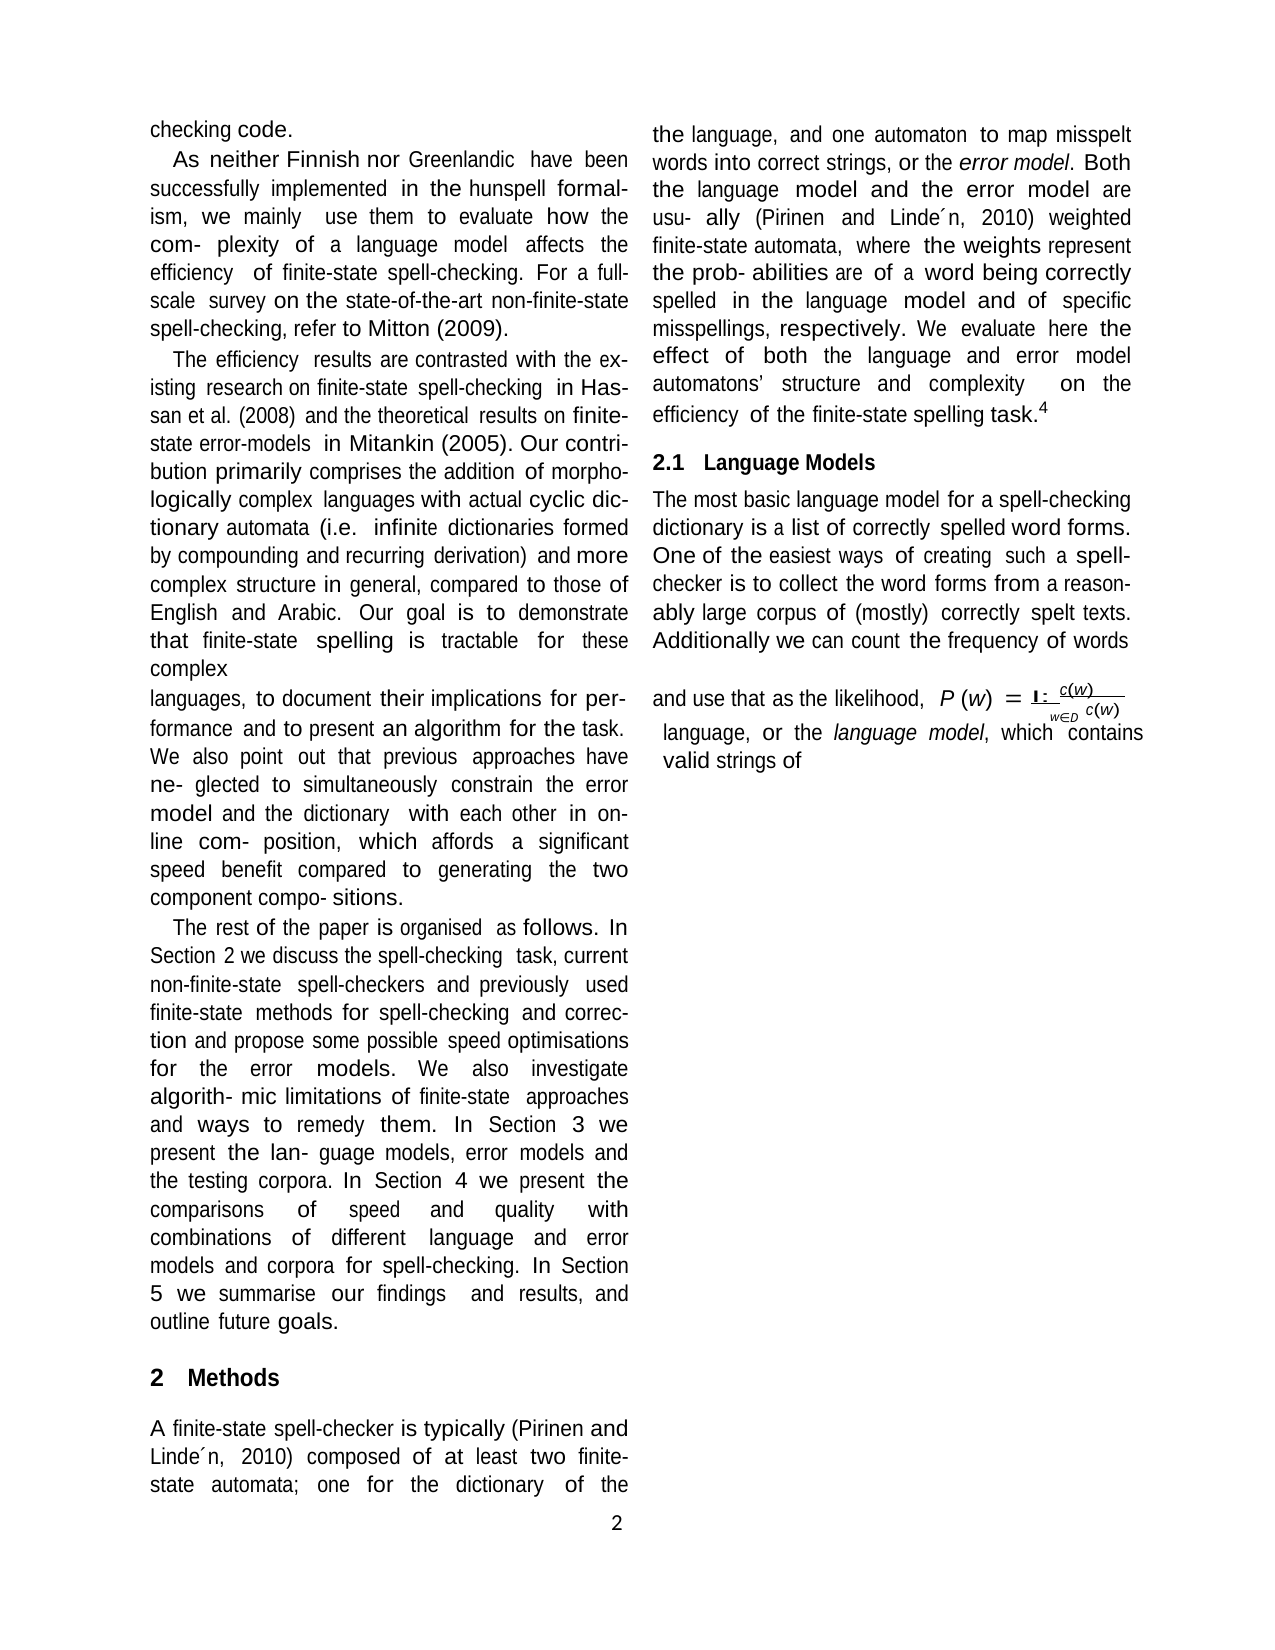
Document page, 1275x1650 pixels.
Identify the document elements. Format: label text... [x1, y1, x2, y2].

text 2 Methods [150, 1363, 286, 1392]
text A finite-state spell-checker is typically (Pirinen and Linde´n, 2010) composed of at least two finite-state automata; one for the dictionary of the language, or the language model, which contains valid strings of [663, 719, 1143, 773]
text The most basic language model for a spell-checking dictionary is a list of correctly spelled word forms. One of the easiest ways of creating such a spell- checker is to collect the word forms from a reason- ably large corpus of (mostly) correctly spelt texts. Additionally we can count the frequency of words [652, 486, 1131, 653]
text the language, and one automaton to map misspelt words into correct strings, or the error model. Both the language model and the error model are usu- ally (Pirinen and Linde´n, 2010) weighted finite-state automata, where the weights represent the prob- abilities are of a word being correctly spelled in the language model and of specific misspellings, respectively. We evaluate here the effect of both the language and error model automatons’ structure and complexity on the efficiency of the finite-state spelling task.4 [652, 121, 1131, 427]
text and use that as the likelihood, P (w) = [652, 685, 1025, 711]
text c(w) [1059, 685, 1139, 699]
text We also point out that previous approaches have ne- glected to simultaneously constrain the error model and the dictionary with each other in on-line com- position, which affords a significant speed benefit compared to generating the two component compo- sitions. [150, 743, 629, 910]
text As neither Finnish nor Greenlandic have been successfully implemented in the hunspell formal- ism, we mainly use them to evaluate how the com- plexity of a language model affects the efficiency of finite-state spell-checking. For a full-scale survey on the state-of-the-art non-finite-state spell-checking, refer to Mitton (2009). [150, 146, 629, 341]
text formance and to present an algorithm for the task. [150, 719, 628, 741]
text A finite-state spell-checker is typically (Pirinen and Linde´n, 2010) composed of at least two finite-state automata; one for the dictionary of the language, or the language model, which contains valid strings of [150, 1414, 629, 1497]
text The rest of the paper is organised as follows. In Section 2 we discuss the spell-checking task, current non-finite-state spell-checkers and previously used finite-state methods for spell-checking and correc- tion and propose some possible speed optimisations for the error models. We also investigate algorith- mic limitations of finite-state approaches and ways to remedy them. In Section 3 we present the lan- guage models, error models and the testing corpora. In Section 4 we present the comparisons of speed and quality with combinations of different language and error models and corpora for spell-checking. In Section 5 we summarise our findings and results, and outline future goals. [150, 914, 629, 1334]
text The efficiency results are contrasted with the ex- isting research on finite-state spell-checking in Has- san et al. (2008) and the theoretical results on finite- state error-models in Mitankin (2005). Our contri- bution primarily comprises the addition of morpho- logically complex languages with actual cyclic dic- tionary automata (i.e. infinite dictionaries formed by compounding and recurring derivation) and more complex structure in general, compared to those of English and Arabic. Our goal is to demonstrate that finite-state spelling is tractable for these complex [150, 344, 629, 681]
text checking code. [150, 116, 625, 142]
text w∈D c(w) [1050, 699, 1139, 719]
text 2.1 Language Models [652, 449, 881, 475]
text languages, to document their implications for per- [150, 685, 630, 711]
